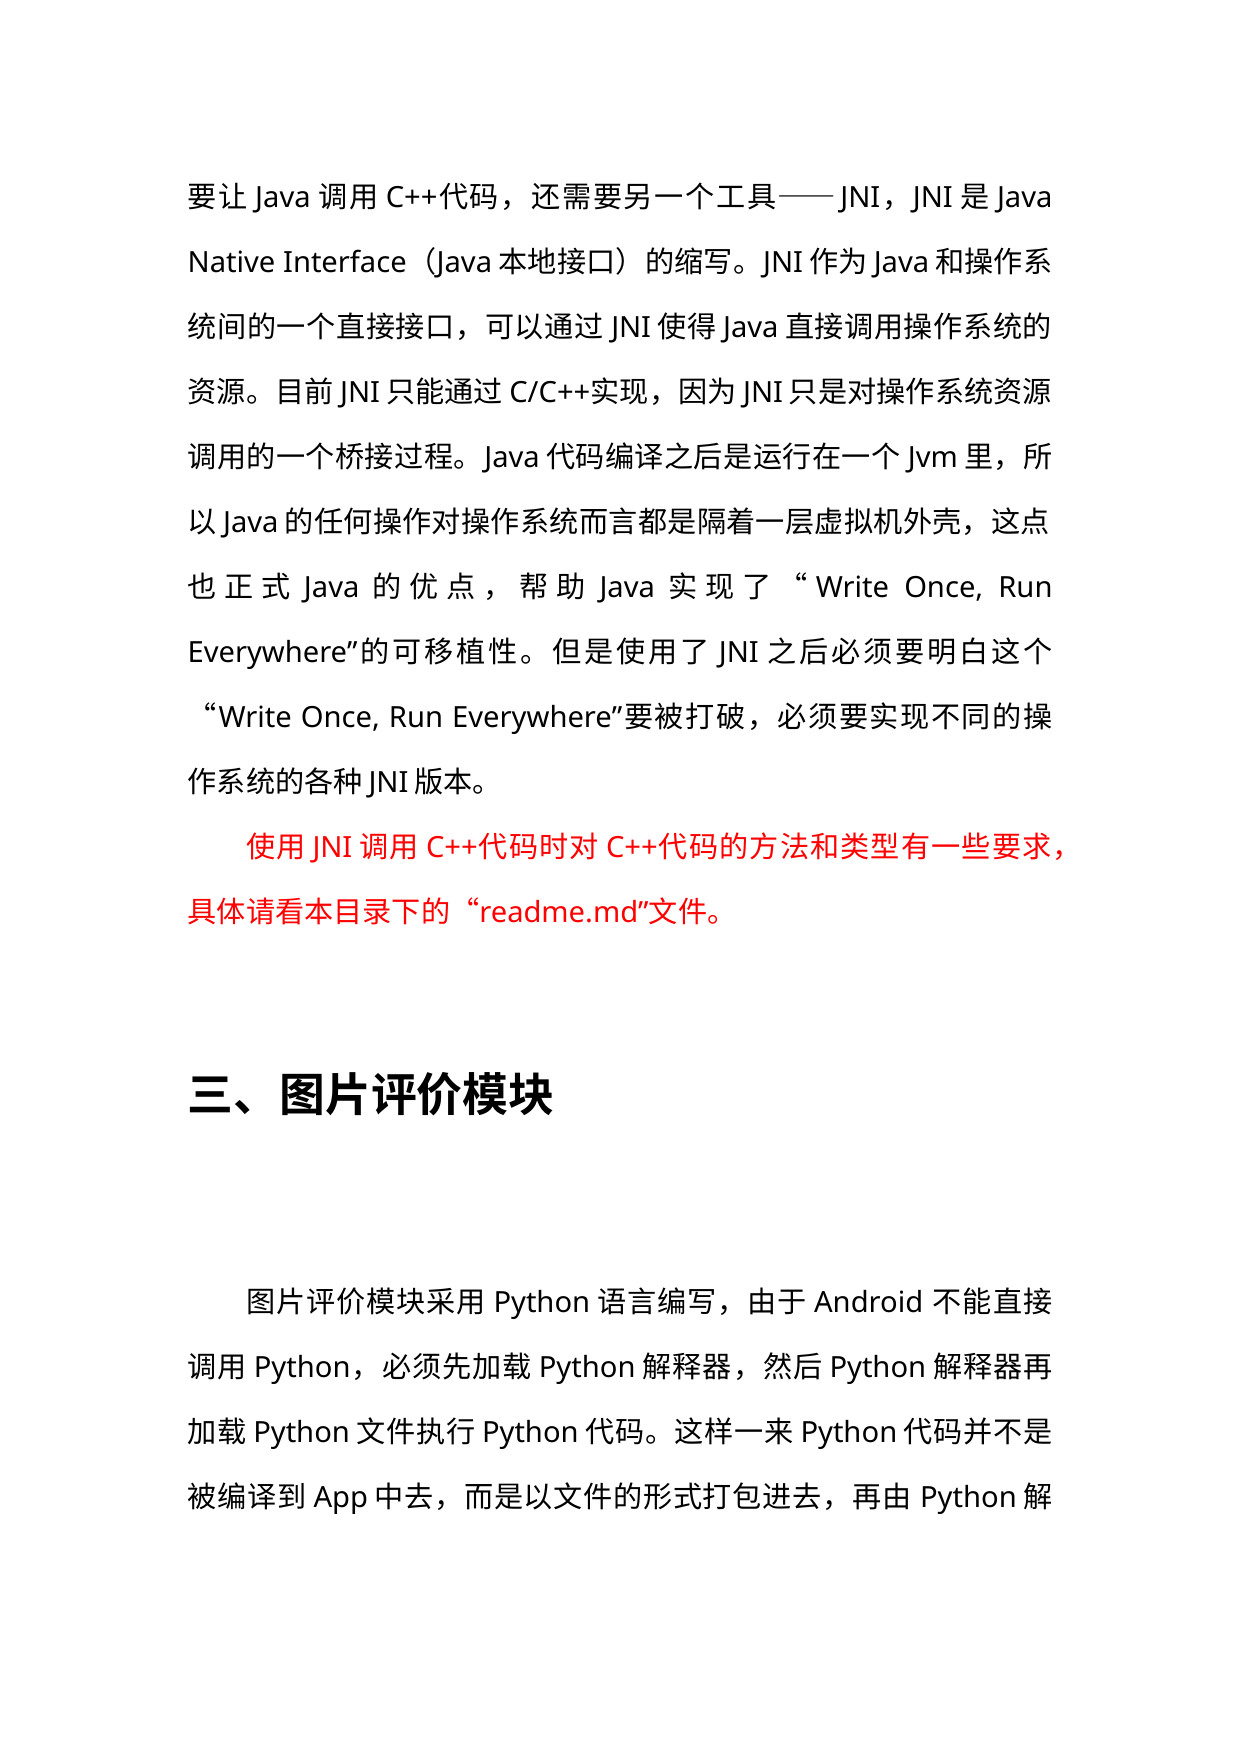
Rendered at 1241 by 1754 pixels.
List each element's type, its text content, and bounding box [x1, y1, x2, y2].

subtitle 三、图片评价模块 [187, 1042, 1053, 1140]
text 使用JNI调用C++代码时对C++代码的方法和类型有一些要求，具体请看本目录下的“readme.md”文件。 [187, 812, 1053, 942]
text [187, 1268, 1053, 1528]
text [187, 162, 1053, 812]
